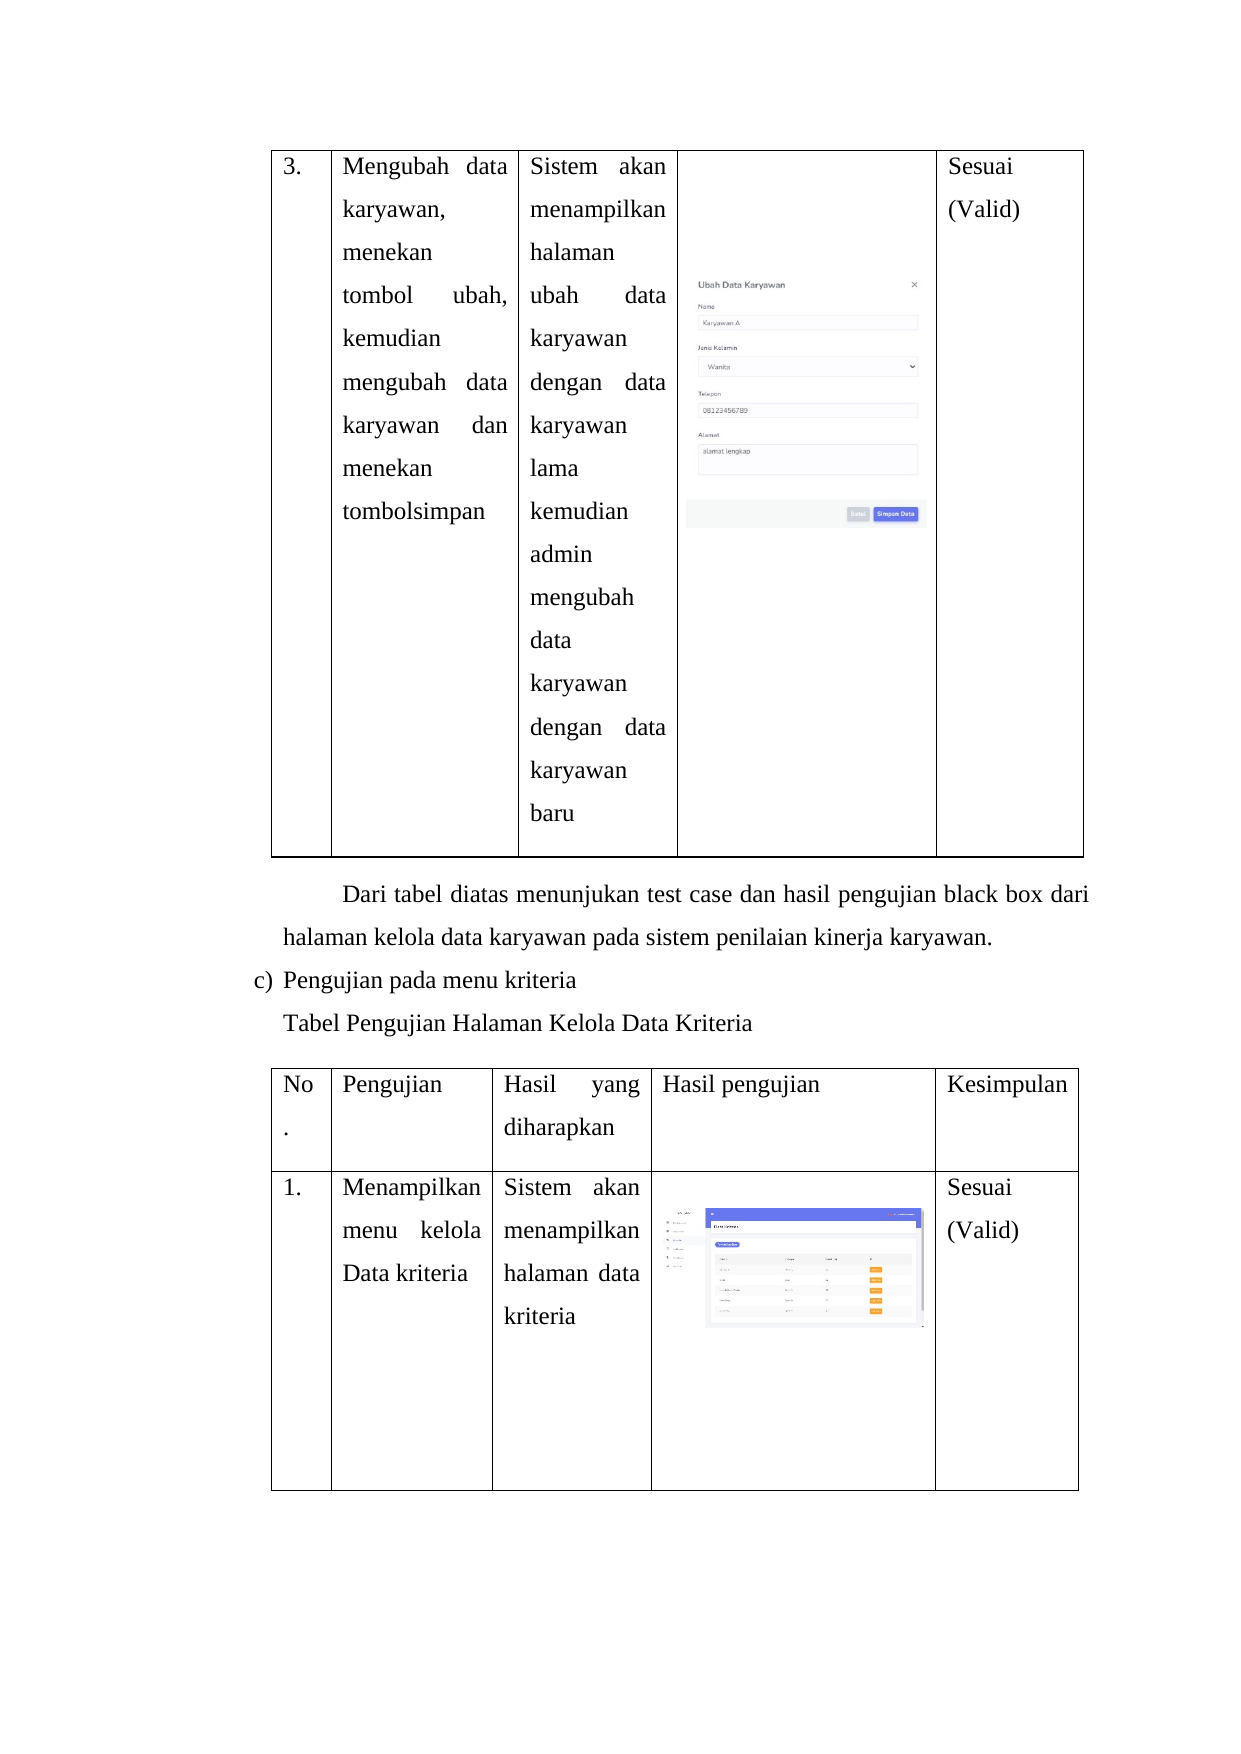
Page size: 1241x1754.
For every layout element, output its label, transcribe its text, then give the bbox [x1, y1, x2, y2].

table_cell Sesuai (Valid) [937, 151, 1083, 856]
table_cell Mengubah data karyawan, menekan tombol ubah, kemudian mengubah data karyawan dan menekan tombolsimpan [332, 151, 518, 856]
table_cell [652, 1172, 935, 1490]
list Dari tabel diatas menunjukan test case dan hasil pengujian black box dari halaman kelola data karyawan pada sistem penilaian kinerja karyawan. [283, 879, 1090, 951]
table_header No. [272, 1069, 331, 1171]
table_cell Sesuai (Valid) [936, 1172, 1078, 1490]
table_header Kesimpulan [936, 1069, 1078, 1171]
table_cell Menampilkan menu kelola Data kriteria [332, 1172, 492, 1490]
table_header Pengujian [332, 1069, 492, 1171]
table_cell 1. [272, 1172, 331, 1490]
list Pengujian pada menu kriteria [253, 965, 1090, 994]
list Tabel Pengujian Halaman Kelola Data Kriteria [283, 1008, 1090, 1037]
table_cell Sistem akan menampilkan halaman data kriteria [493, 1172, 651, 1490]
table_cell [678, 151, 936, 856]
table_cell Sistem akan menampilkan halaman ubah data karyawan dengan data karyawan lama kemudian admin mengubah data karyawan dengan data karyawan baru [519, 151, 677, 856]
table_header Hasil yang diharapkan [493, 1069, 651, 1171]
table_cell 3. [272, 151, 331, 856]
table_header Hasil pengujian [652, 1069, 935, 1171]
